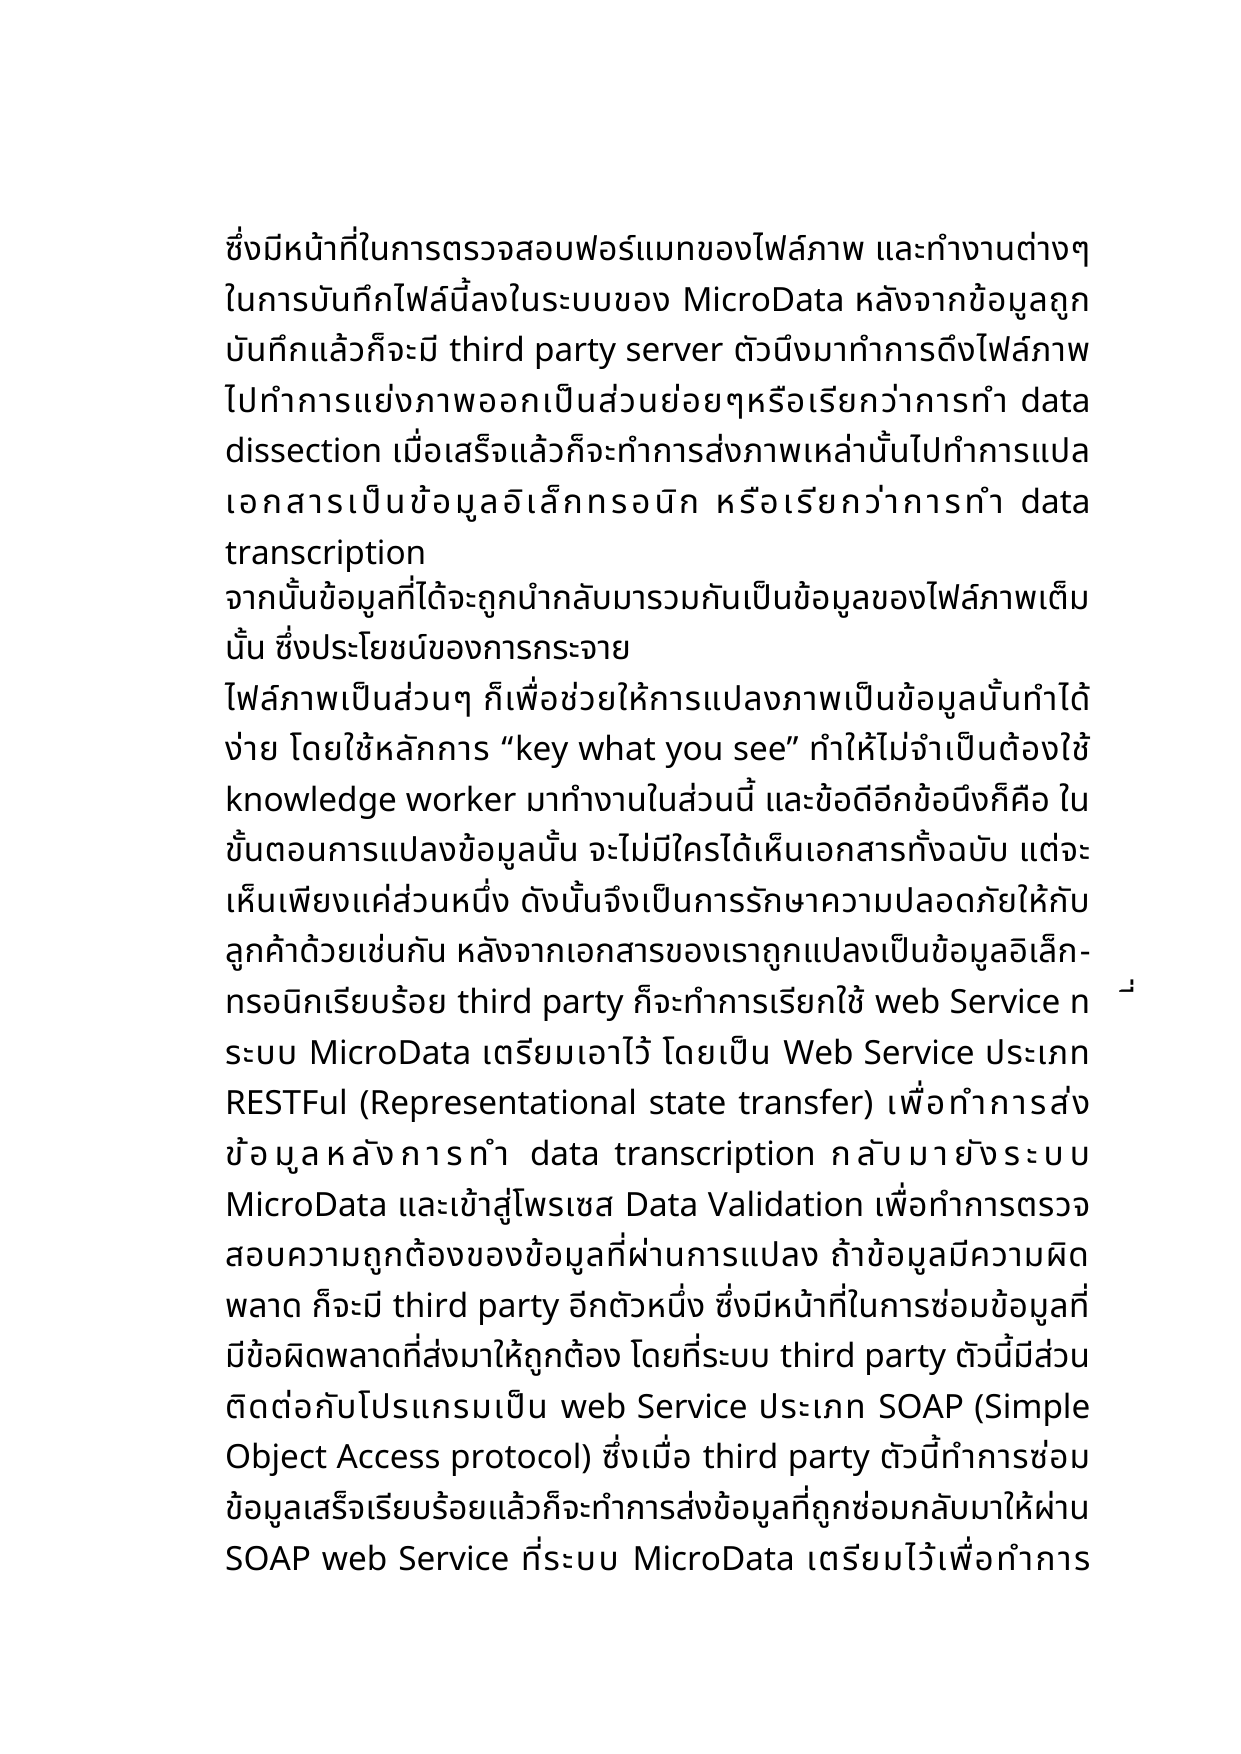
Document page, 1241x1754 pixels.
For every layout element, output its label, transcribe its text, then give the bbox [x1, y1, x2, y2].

text ซึ่งมีหน้าที่ในการตรวจสอบฟอร์แมทของไฟล์ภาพ และทำงานต่างๆในการบันทึกไฟล์นี้ลงในระบบของ MicroData หลังจากข้อมูลถูกบันทึกแล้วก็จะมี third party server ตัวนึงมาทำการดึงไฟล์ภาพไปทำการแย่งภาพออกเป็นส่วนย่อยๆหรือเรียกว่าการทำ data dissection เมื่อเสร็จแล้วก็จะทำการส่งภาพเหล่านั้นไปทำการแปลเอกสารเป็นข้อมูลอิเล็กทรอนิก หรือเรียกว่าการทำ data transcription [225, 225, 1090, 574]
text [225, 675, 1090, 1585]
text จากนั้นข้อมูลที่ได้จะถูกนำกลับมารวมกันเป็นข้อมูลของไฟล์ภาพเต็มนั้น ซึ่งประโยชน์ของการกระจาย [225, 574, 1090, 675]
